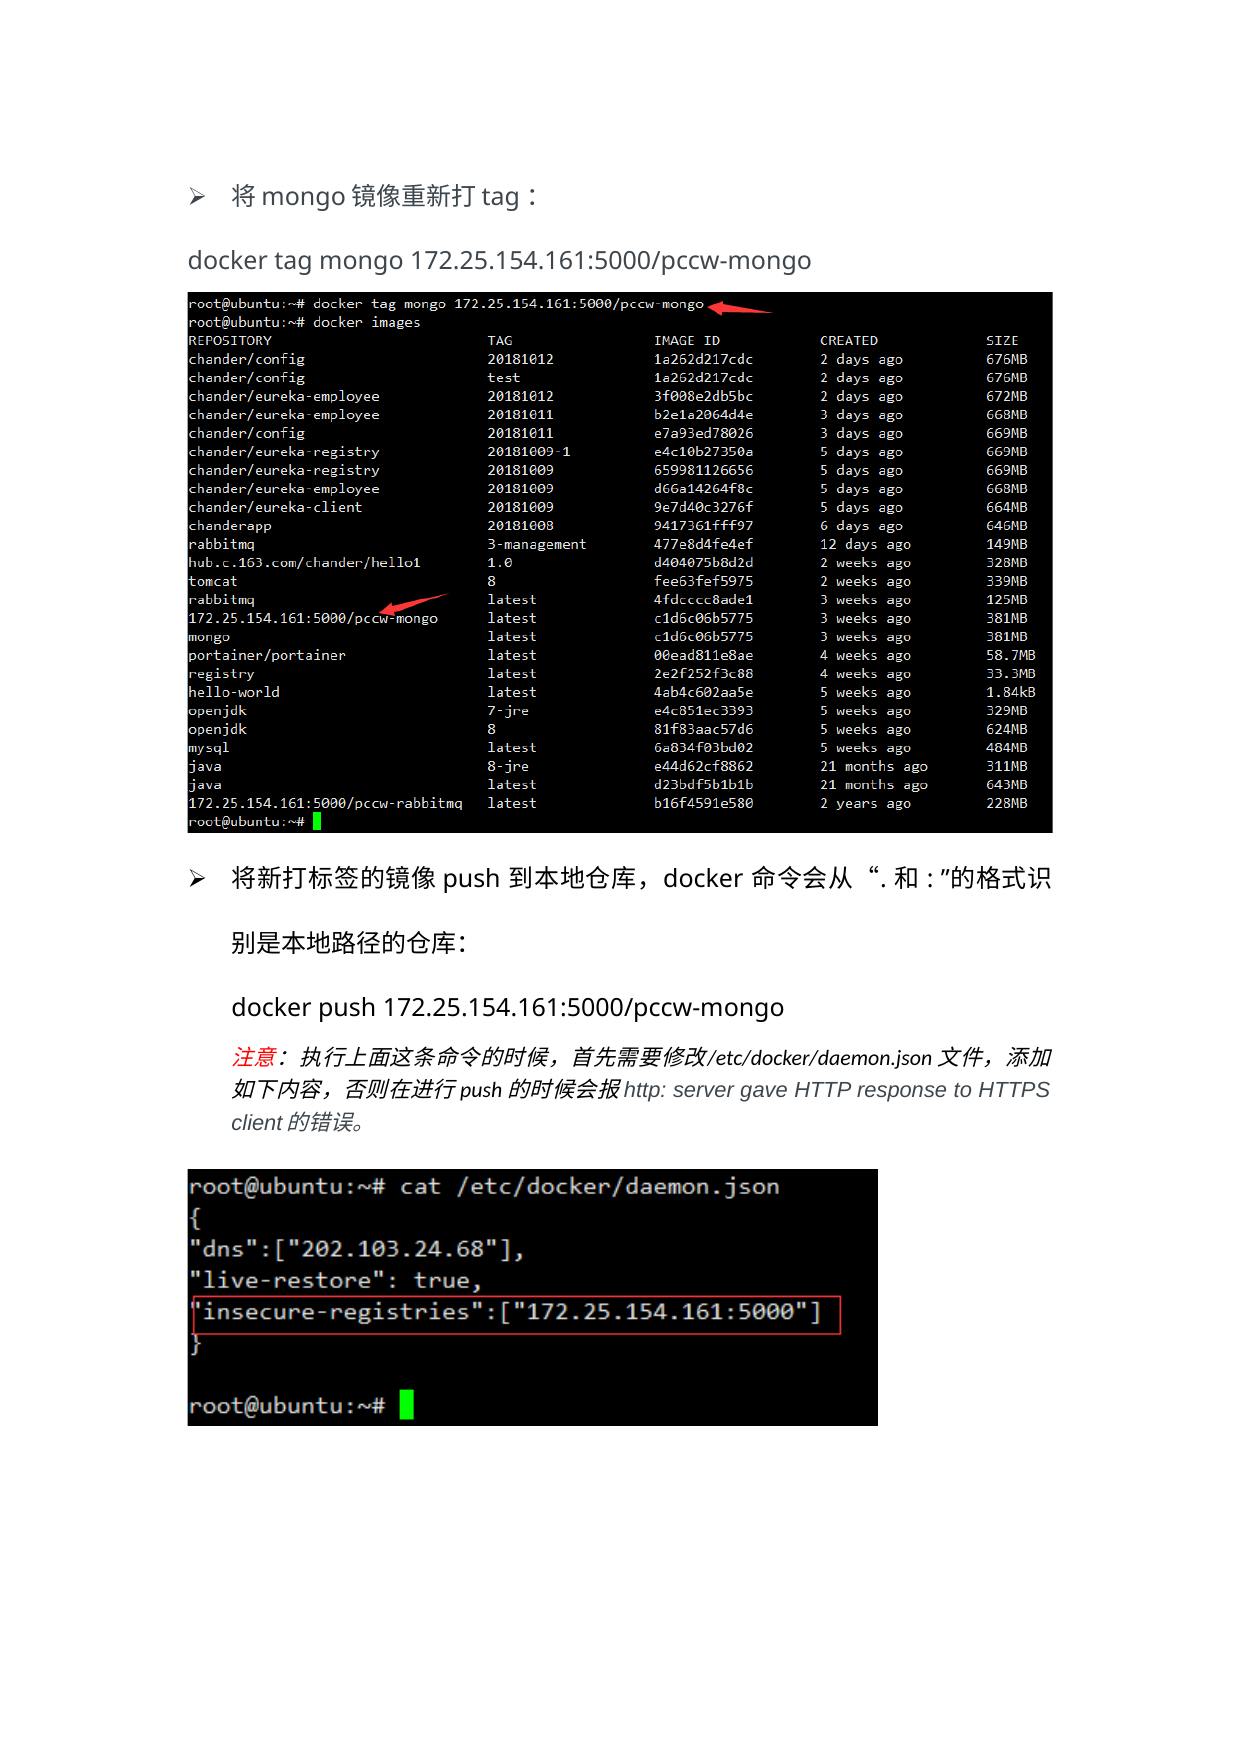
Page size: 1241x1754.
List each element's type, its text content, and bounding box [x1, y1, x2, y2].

picture [187, 292, 1053, 833]
list 将新打标签的镜像push 到本地仓库，docker 命令会从“. 和 : ”的格式识别是本地路径的仓库： [187, 844, 1053, 974]
picture [187, 1169, 878, 1426]
list 将mongo镜像重新打 tag ： [187, 162, 1053, 227]
list 注意：执行上面这条命令的时候，首先需要修改/etc/docker/daemon.json文件，添加如下内容，否则在进行push的时候会报http: server gave HTTP response to HTTPS client的错误。 [231, 1039, 1053, 1137]
text docker tag mongo 172.25.154.161:5000/pccw-mongo [187, 227, 1053, 292]
list docker push 172.25.154.161:5000/pccw-mongo [231, 974, 1053, 1039]
